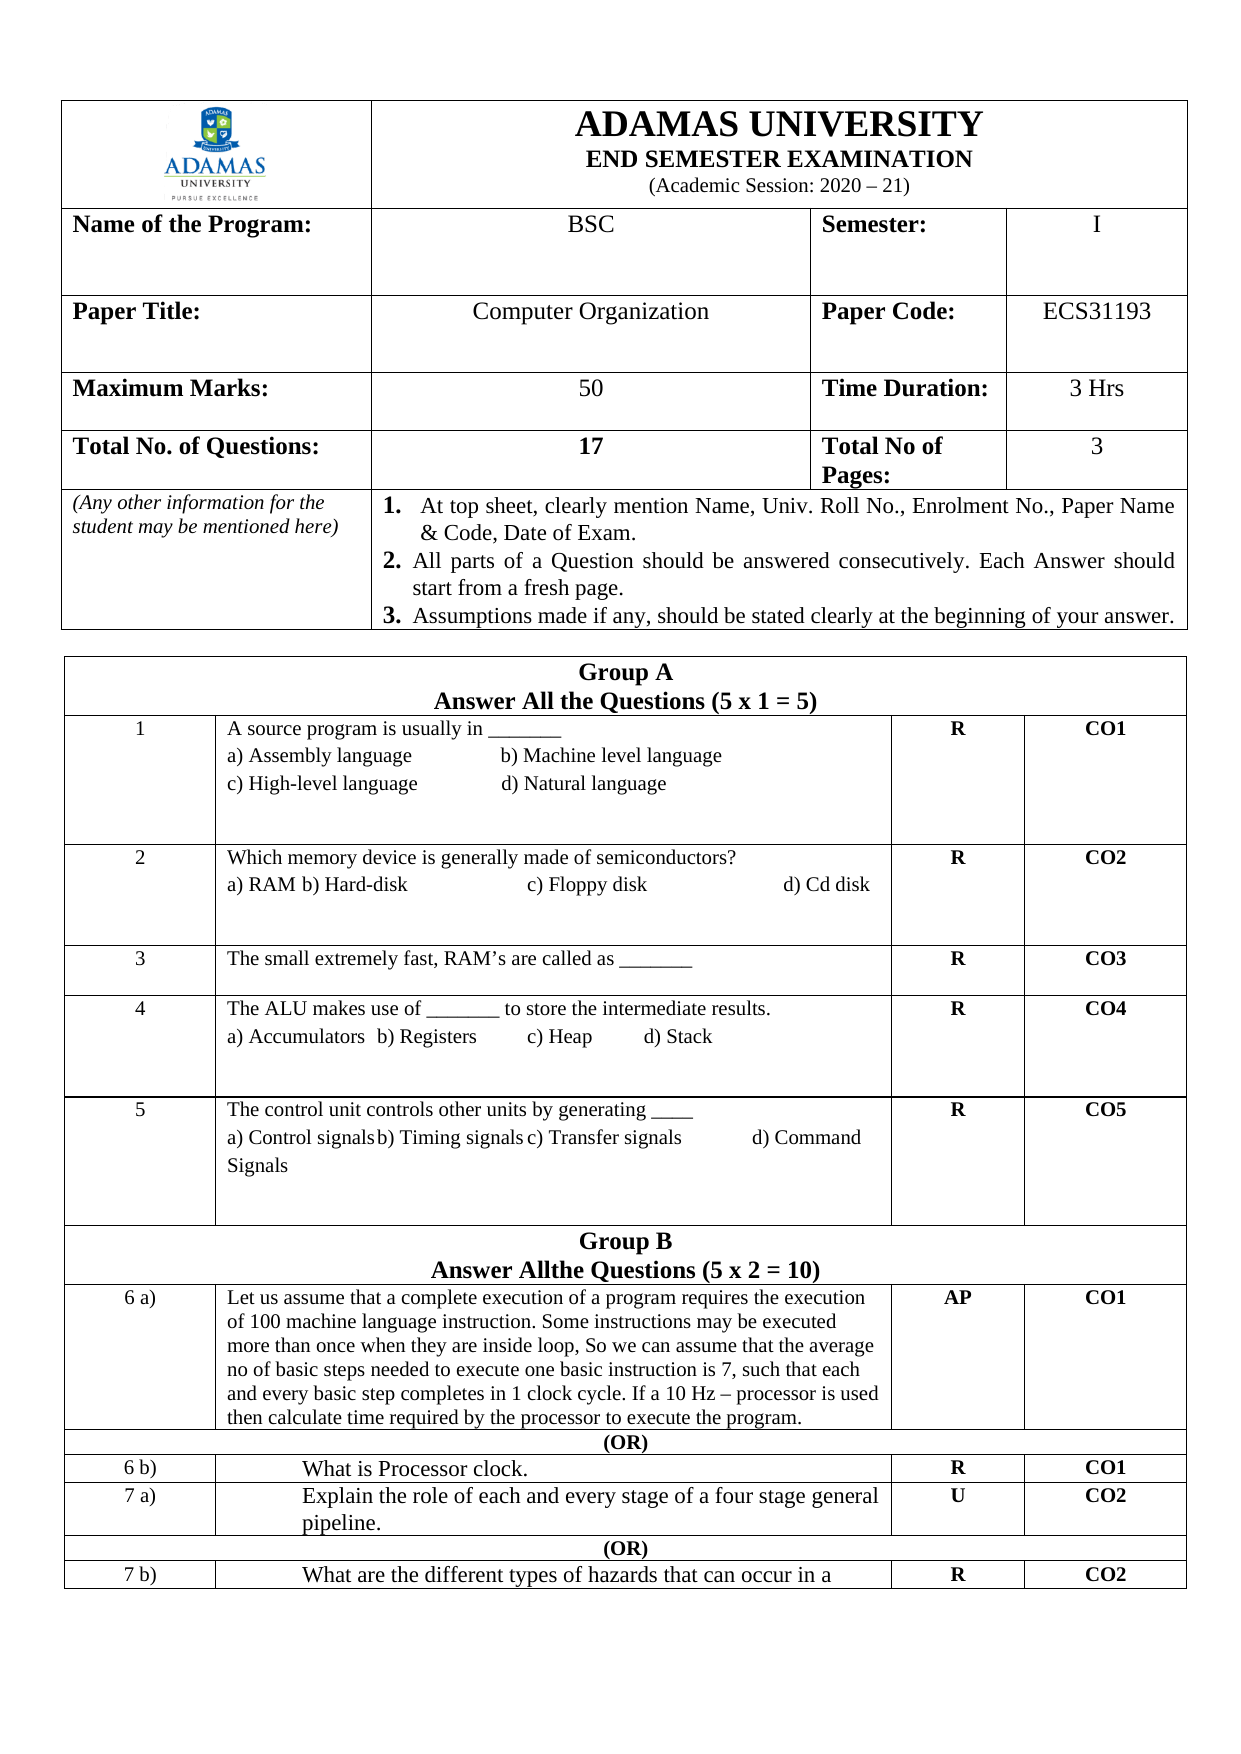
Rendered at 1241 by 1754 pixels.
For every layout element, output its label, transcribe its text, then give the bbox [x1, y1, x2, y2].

table_cell Semester: [811, 209, 1006, 295]
table_cell 2 [65, 845, 215, 945]
table_cell 3 Hrs [1007, 373, 1187, 430]
table_cell 7 a) [65, 1483, 215, 1535]
table_cell CO4 [1025, 996, 1186, 1096]
table_cell The control unit controls other units by generating ____ a) Control signals b) Timing signals c) Transfer signals d) Command Signals [216, 1098, 891, 1225]
table_cell R [892, 1098, 1024, 1225]
table_cell CO2 [1025, 845, 1186, 945]
table_cell CO2 [1025, 1483, 1186, 1535]
table_cell At top sheet, clearly mention Name, Univ. Roll No., Enrolment No., Paper Name & Code, Date of Exam. All parts of a Question should be answered consecutively. Each Answer should start from a fresh page. Assumptions made if any, should be stated clearly at the beginning of your answer. [372, 490, 1187, 629]
table_cell 6 a) [65, 1285, 215, 1429]
table_cell Total No. of Questions: [62, 431, 371, 489]
table_cell U [892, 1483, 1024, 1535]
table_cell Explain the role of each and every stage of a four stage general pipeline. [216, 1483, 891, 1535]
table_cell Computer Organization [372, 296, 810, 372]
table_cell R [892, 996, 1024, 1096]
table_cell CO1 [1025, 716, 1186, 843]
table_cell A source program is usually in _______ a) Assembly language b) Machine level language c) High-level language d) Natural language [216, 716, 891, 843]
table_cell (Any other information for the student may be mentioned here) [62, 490, 371, 629]
table_cell 6 b) [65, 1455, 215, 1482]
table_cell 17 [372, 431, 810, 489]
table_cell 4 [65, 996, 215, 1096]
table_cell CO3 [1025, 946, 1186, 995]
table_header Group A Answer All the Questions (5 x 1 = 5) [65, 657, 1186, 715]
table_header ADAMAS UNIVERSITY END SEMESTER EXAMINATION (Academic Session: 2020 – 21) [372, 101, 1187, 208]
table_cell The ALU makes use of _______ to store the intermediate results. a) Accumulators b) Registers c) Heap d) Stack [216, 996, 891, 1096]
table_cell The small extremely fast, RAM’s are called as _______ [216, 946, 891, 995]
table_cell ECS31193 [1007, 296, 1187, 372]
table_cell R [892, 946, 1024, 995]
table_cell R [892, 1455, 1024, 1482]
table_cell Paper Title: [62, 296, 371, 372]
table_cell I [1007, 209, 1187, 295]
picture [162, 101, 271, 208]
table_cell Maximum Marks: [62, 373, 371, 430]
table_cell CO1 [1025, 1285, 1186, 1429]
table_cell 3 [65, 946, 215, 995]
table_cell Total No of Pages: [811, 431, 1006, 489]
table_cell (OR) [65, 1536, 1186, 1560]
table_cell 5 [65, 1098, 215, 1225]
table_cell CO5 [1025, 1098, 1186, 1225]
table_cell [216, 1561, 891, 1588]
table_cell 7 b) [65, 1561, 215, 1588]
table_cell AP [892, 1285, 1024, 1429]
table_cell Paper Code: [811, 296, 1006, 372]
table_cell What is Processor clock. [216, 1455, 891, 1482]
table_header [62, 101, 162, 208]
table_cell Which memory device is generally made of semiconductors? a) RAM b) Hard-disk c) Floppy disk d) Cd disk [216, 845, 891, 945]
table_cell R [892, 845, 1024, 945]
table_cell CO2 [1025, 1561, 1186, 1588]
table_cell Let us assume that a complete execution of a program requires the execution of 100 machine language instruction. Some instructions may be executed more than once when they are inside loop, So we can assume that the average no of basic steps needed to execute one basic instruction is 7, such that each and every basic step completes in 1 clock cycle. If a 10 Hz – processor is used then calculate time required by the processor to execute the program. [216, 1285, 891, 1429]
table_cell R [892, 716, 1024, 843]
table_cell 50 [372, 373, 810, 430]
table_cell 3 [1007, 431, 1187, 489]
table_cell Group B Answer Allthe Questions (5 x 2 = 10) [65, 1226, 1186, 1284]
table_cell Time Duration: [811, 373, 1006, 430]
table_cell BSC [372, 209, 810, 295]
table_cell Name of the Program: [62, 209, 371, 295]
table_cell 1 [65, 716, 215, 843]
table_header [271, 101, 371, 208]
table_cell (OR) [65, 1430, 1186, 1454]
table_cell CO1 [1025, 1455, 1186, 1482]
table_cell R [892, 1561, 1024, 1588]
